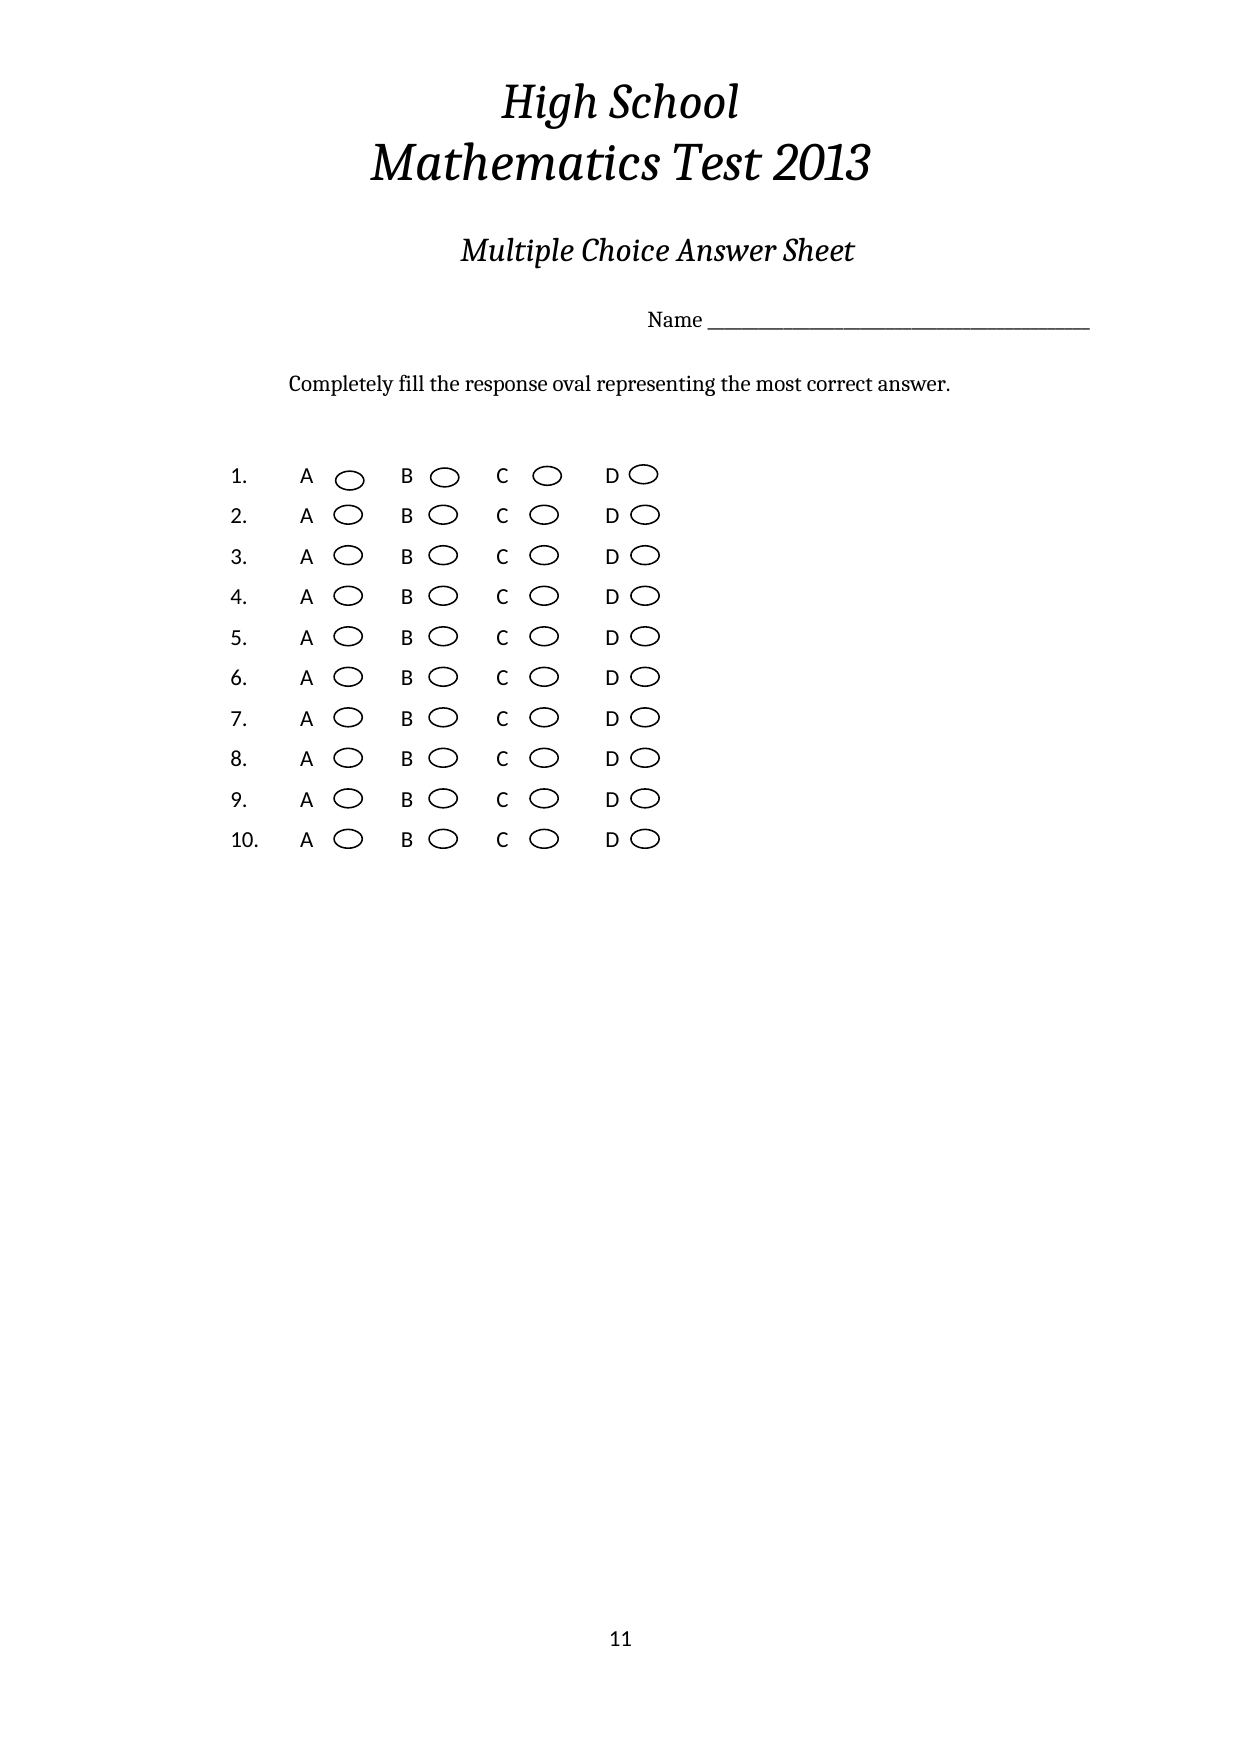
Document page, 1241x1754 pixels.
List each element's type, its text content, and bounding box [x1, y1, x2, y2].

text 6. A B C D [150, 663, 1090, 692]
text 4. A B C D [150, 582, 1090, 611]
text 8. A B C D [150, 744, 1090, 773]
text 10. A B C D [150, 826, 1090, 854]
text 2. A B C D [150, 501, 1090, 529]
text Name _____________________________________________ [150, 307, 1090, 333]
text 3. A B C D [150, 542, 1090, 570]
text 5. A B C D [150, 623, 1090, 651]
text 9. A B C D [150, 785, 1090, 813]
text 7. A B C D [150, 704, 1090, 732]
text Completely fill the response oval representing the most correct answer. [150, 371, 1090, 397]
text Multiple Choice Answer Sheet [150, 231, 1090, 269]
text 1. A B C D [150, 461, 1090, 489]
